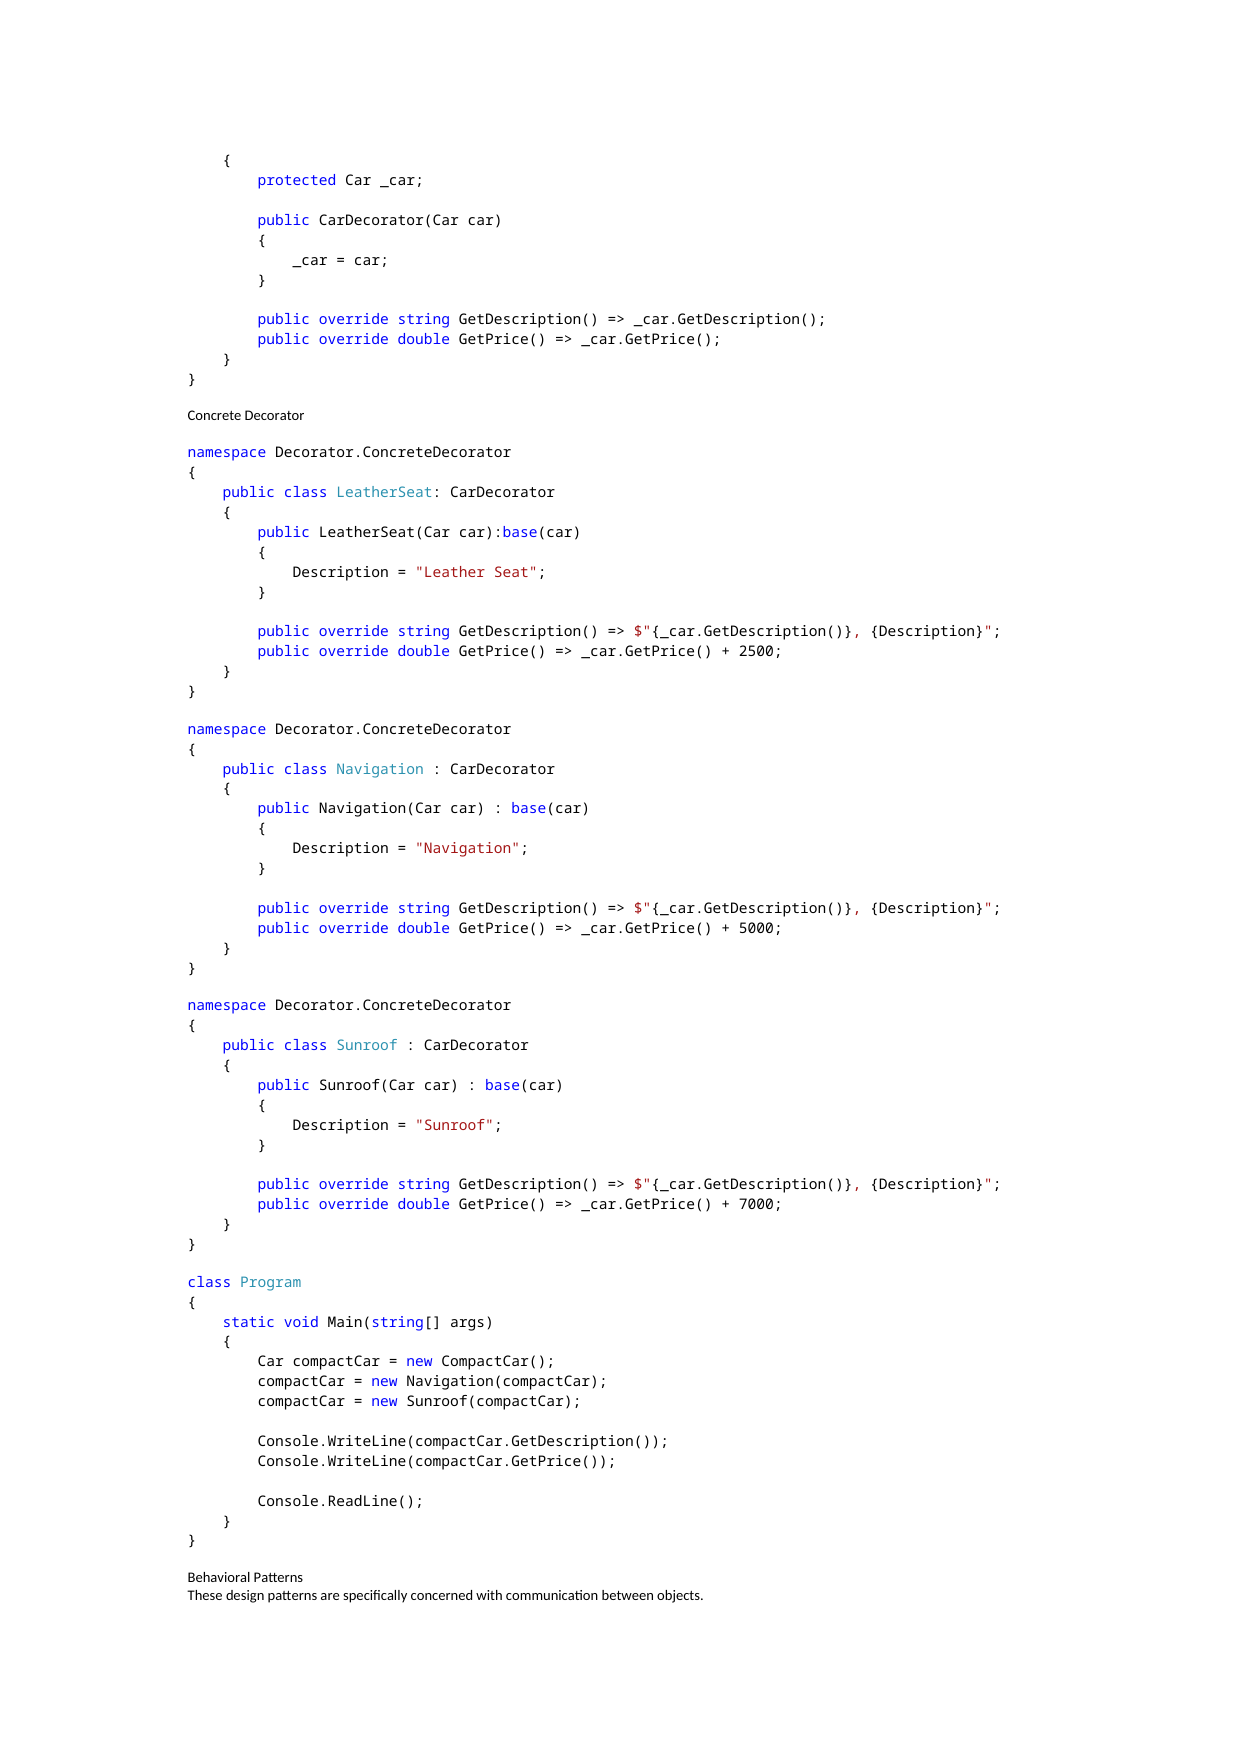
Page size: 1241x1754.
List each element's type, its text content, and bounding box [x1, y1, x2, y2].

text Console.WriteLine(compactCar.GetDescription()); [187, 1431, 1053, 1451]
text } [187, 269, 1053, 289]
text { [187, 542, 1053, 562]
text public override string GetDescription() => _car.GetDescription(); [187, 309, 1053, 329]
text Concrete Decorator [187, 407, 1053, 424]
text { [187, 150, 1053, 170]
text { [187, 229, 1053, 249]
text } [187, 581, 1053, 601]
text { [187, 1055, 1053, 1075]
text compactCar = new Sunroof(compactCar); [187, 1391, 1053, 1411]
text Behavioral Patterns [187, 1568, 1053, 1586]
text public override double GetPrice() => _car.GetPrice() + 2500; [187, 641, 1053, 661]
text namespace Decorator.ConcreteDecorator [187, 995, 1053, 1015]
text } [187, 1234, 1053, 1254]
text public override string GetDescription() => $"{_car.GetDescription()}, {Description}"; [187, 1174, 1053, 1194]
text static void Main(string[] args) [187, 1311, 1053, 1331]
text Description = "Leather Seat"; [187, 562, 1053, 581]
text } [187, 681, 1053, 701]
text { [187, 738, 1053, 758]
text } [187, 1214, 1053, 1234]
text _car = car; [187, 249, 1053, 269]
text } [187, 1134, 1053, 1154]
text compactCar = new Navigation(compactCar); [187, 1371, 1053, 1391]
text } [187, 1510, 1053, 1530]
text public class LeatherSeat: CarDecorator [187, 482, 1053, 502]
text namespace Decorator.ConcreteDecorator [187, 442, 1053, 462]
text { [187, 462, 1053, 482]
text class Program [187, 1272, 1053, 1291]
text } [187, 937, 1053, 957]
text { [187, 778, 1053, 798]
text } [187, 858, 1053, 878]
text } [187, 661, 1053, 681]
text public override double GetPrice() => _car.GetPrice() + 7000; [187, 1194, 1053, 1214]
text { [187, 502, 1053, 522]
text Car compactCar = new CompactCar(); [187, 1351, 1053, 1371]
text } [187, 369, 1053, 389]
text public class Navigation : CarDecorator [187, 758, 1053, 778]
text Console.ReadLine(); [187, 1490, 1053, 1510]
text public override string GetDescription() => $"{_car.GetDescription()}, {Description}"; [187, 621, 1053, 641]
text { [187, 1094, 1053, 1114]
text public override double GetPrice() => _car.GetPrice(); [187, 329, 1053, 349]
text { [187, 1291, 1053, 1311]
text } [187, 957, 1053, 977]
text Description = "Navigation"; [187, 838, 1053, 858]
text These design patterns are specifically concerned with communication between objects. [187, 1586, 1053, 1603]
text public override double GetPrice() => _car.GetPrice() + 5000; [187, 918, 1053, 937]
text public Sunroof(Car car) : base(car) [187, 1075, 1053, 1094]
text protected Car _car; [187, 170, 1053, 190]
text { [187, 1015, 1053, 1035]
text } [187, 349, 1053, 369]
text { [187, 1331, 1053, 1351]
text public LeatherSeat(Car car):base(car) [187, 522, 1053, 542]
text { [187, 818, 1053, 838]
text public override string GetDescription() => $"{_car.GetDescription()}, {Description}"; [187, 898, 1053, 918]
text public CarDecorator(Car car) [187, 210, 1053, 229]
text namespace Decorator.ConcreteDecorator [187, 719, 1053, 738]
text Description = "Sunroof"; [187, 1114, 1053, 1134]
text public Navigation(Car car) : base(car) [187, 798, 1053, 818]
text Console.WriteLine(compactCar.GetPrice()); [187, 1451, 1053, 1471]
text public class Sunroof : CarDecorator [187, 1035, 1053, 1055]
text } [187, 1530, 1053, 1550]
